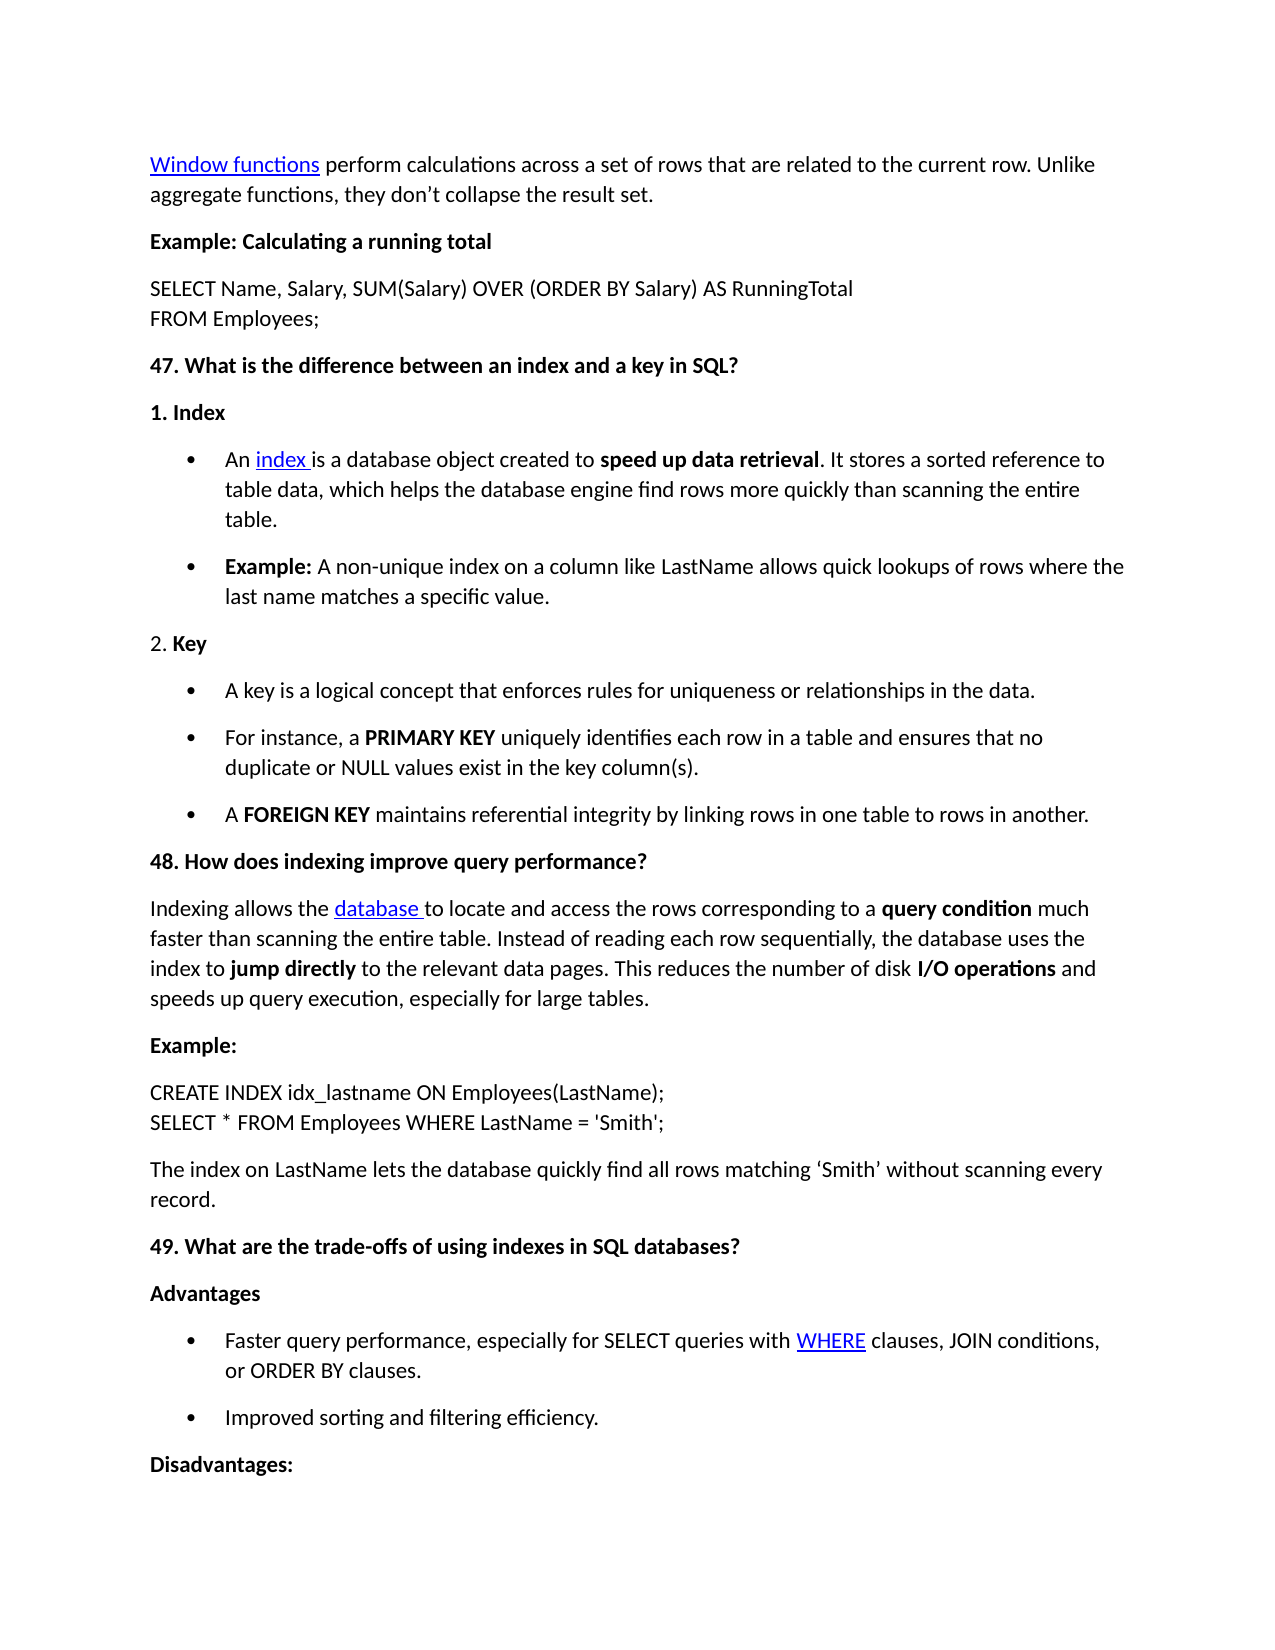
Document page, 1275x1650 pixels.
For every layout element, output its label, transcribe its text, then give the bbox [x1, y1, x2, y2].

list An index is a database object created to speed up data retrieval. It stores a sorted reference to table data, which helps the database engine find rows more quickly than scanning the entire table. [187, 445, 1125, 533]
text The index on LastName lets the database quickly find all rows matching ‘Smith’ without scanning every record. [150, 1155, 1125, 1213]
list A key is a logical concept that enforces rules for uniqueness or relationships in the data. [187, 676, 1125, 704]
text CREATE INDEX idx_lastname ON Employees(LastName); SELECT * FROM Employees WHERE LastName = 'Smith'; [150, 1078, 1125, 1136]
text Window functions perform calculations across a set of rows that are related to the current row. Unlike aggregate functions, they don’t collapse the result set. [150, 150, 1125, 208]
text SELECT Name, Salary, SUM(Salary) OVER (ORDER BY Salary) AS RunningTotal FROM Employees; [150, 274, 1125, 332]
text Disadvantages: [150, 1450, 1125, 1478]
text Example: [150, 1031, 1125, 1059]
list A FOREIGN KEY maintains referential integrity by linking rows in one table to rows in another. [187, 800, 1125, 828]
text Example: Calculating a running total [150, 227, 1125, 255]
list Example: A non-unique index on a column like LastName allows quick lookups of rows where the last name matches a specific value. [187, 552, 1125, 610]
text 2. Key [150, 629, 1125, 657]
text 49. What are the trade-offs of using indexes in SQL databases? [150, 1232, 1125, 1260]
text Indexing allows the database to locate and access the rows corresponding to a query condition much faster than scanning the entire table. Instead of reading each row sequentially, the database uses the index to jump directly to the relevant data pages. This reduces the number of disk I/O operations and speeds up query execution, especially for large tables. [150, 894, 1125, 1012]
text Advantages [150, 1279, 1125, 1307]
text 1. Index [150, 398, 1125, 426]
text 48. How does indexing improve query performance? [150, 847, 1125, 875]
list Faster query performance, especially for SELECT queries with WHERE clauses, JOIN conditions, or ORDER BY clauses. [187, 1326, 1125, 1384]
list Improved sorting and filtering efficiency. [187, 1403, 1125, 1431]
list For instance, a PRIMARY KEY uniquely identifies each row in a table and ensures that no duplicate or NULL values exist in the key column(s). [187, 723, 1125, 781]
text 47. What is the difference between an index and a key in SQL? [150, 351, 1125, 379]
